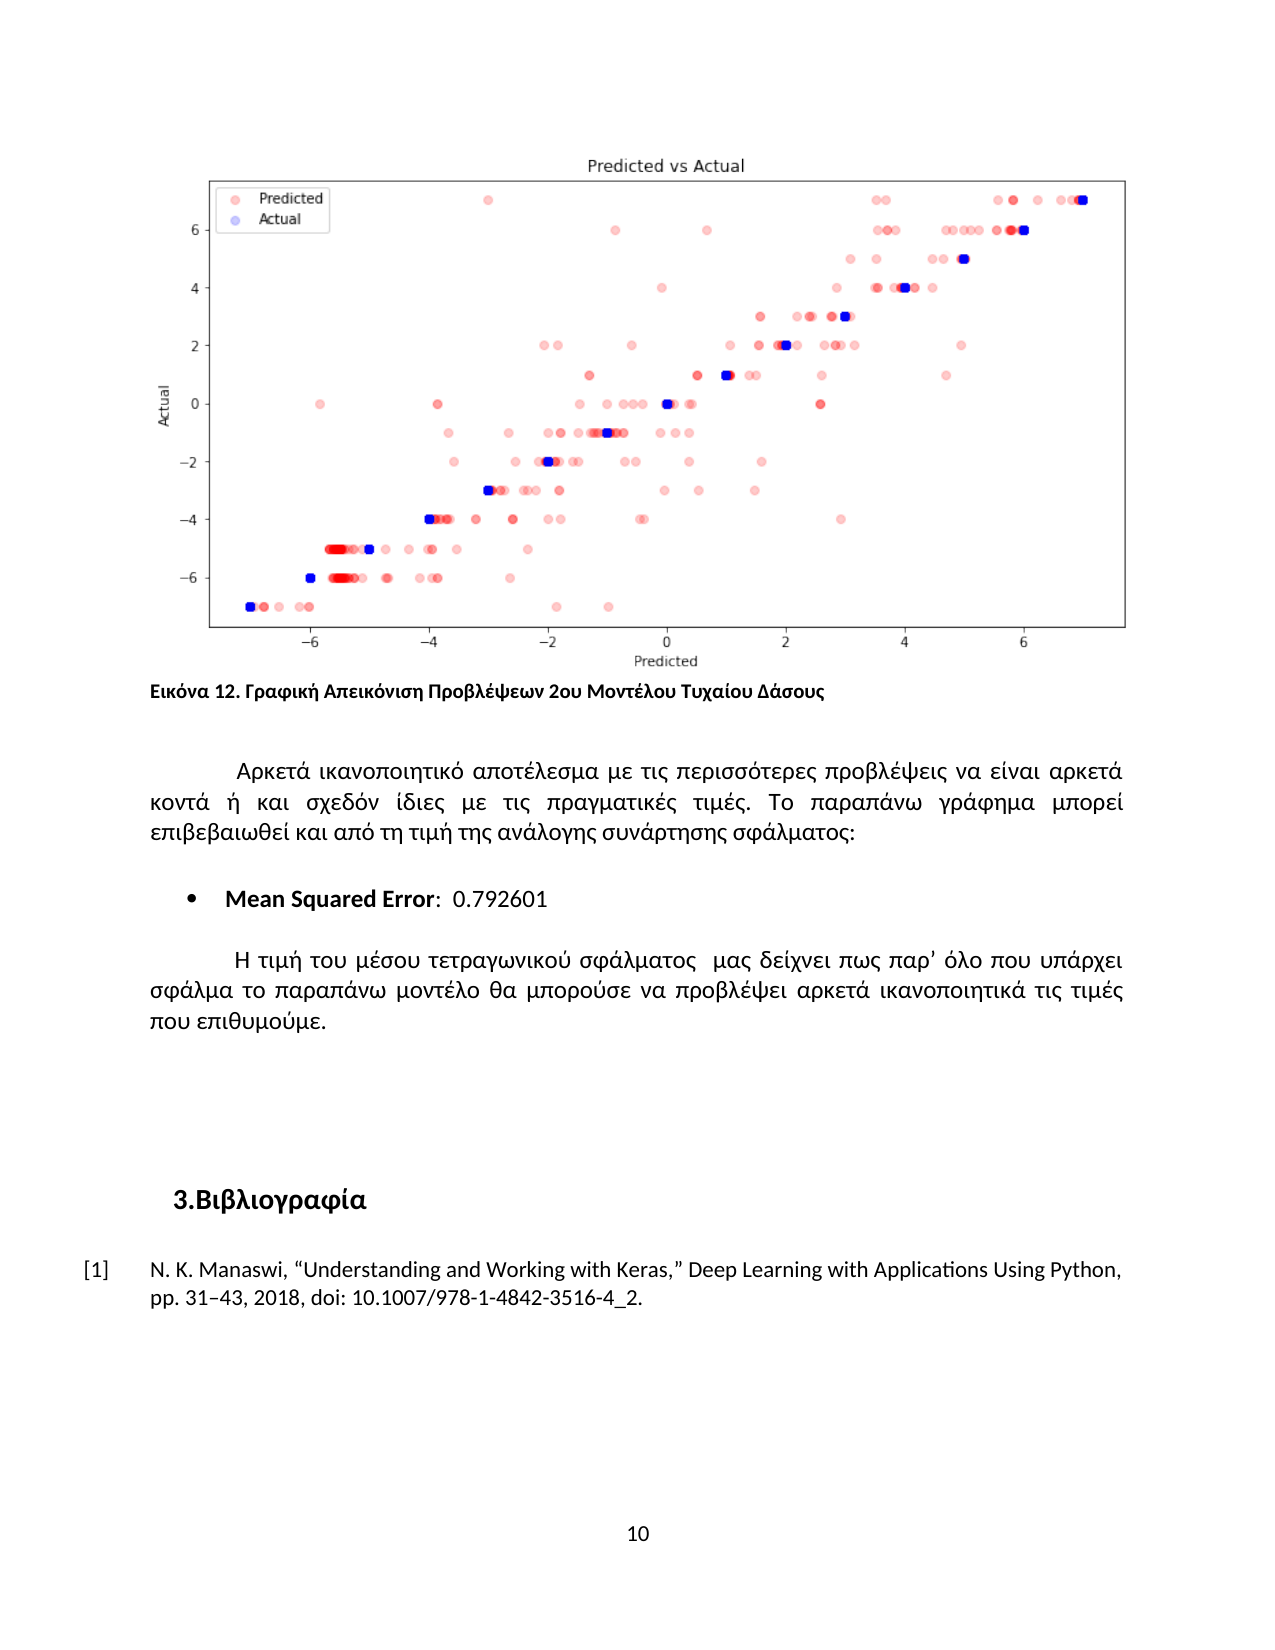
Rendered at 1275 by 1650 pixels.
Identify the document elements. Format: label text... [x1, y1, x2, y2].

text Αρκετά ικανοποιητικό αποτέλεσμα με τις περισσότερες προβλέψεις να είναι αρκετά κοντά ή και σχεδόν ίδιες με τις πραγματικές τιμές. Το παραπάνω γράφημα μπορεί επιβεβαιωθεί και από τη τιμή της ανάλογης συνάρτησης σφάλματος: [150, 755, 1125, 847]
text Η τιμή του μέσου τετραγωνικού σφάλματος μας δείχνει πως παρ’ όλο που υπάρχει σφάλμα το παραπάνω μοντέλο θα μπορούσε να προβλέψει αρκετά ικανοποιητικά τις τιμές που επιθυμούμε. [150, 944, 1125, 1036]
subtitle 3.Βιβλιογραφία [173, 1181, 1125, 1217]
text Εικόνα 12. Γραφική Απεικόνιση Προβλέψεων 2ου Μοντέλου Τυχαίου Δάσους [150, 679, 1125, 704]
picture [150, 150, 1133, 679]
list Mean Squared Error: 0.792601 [187, 883, 1125, 913]
